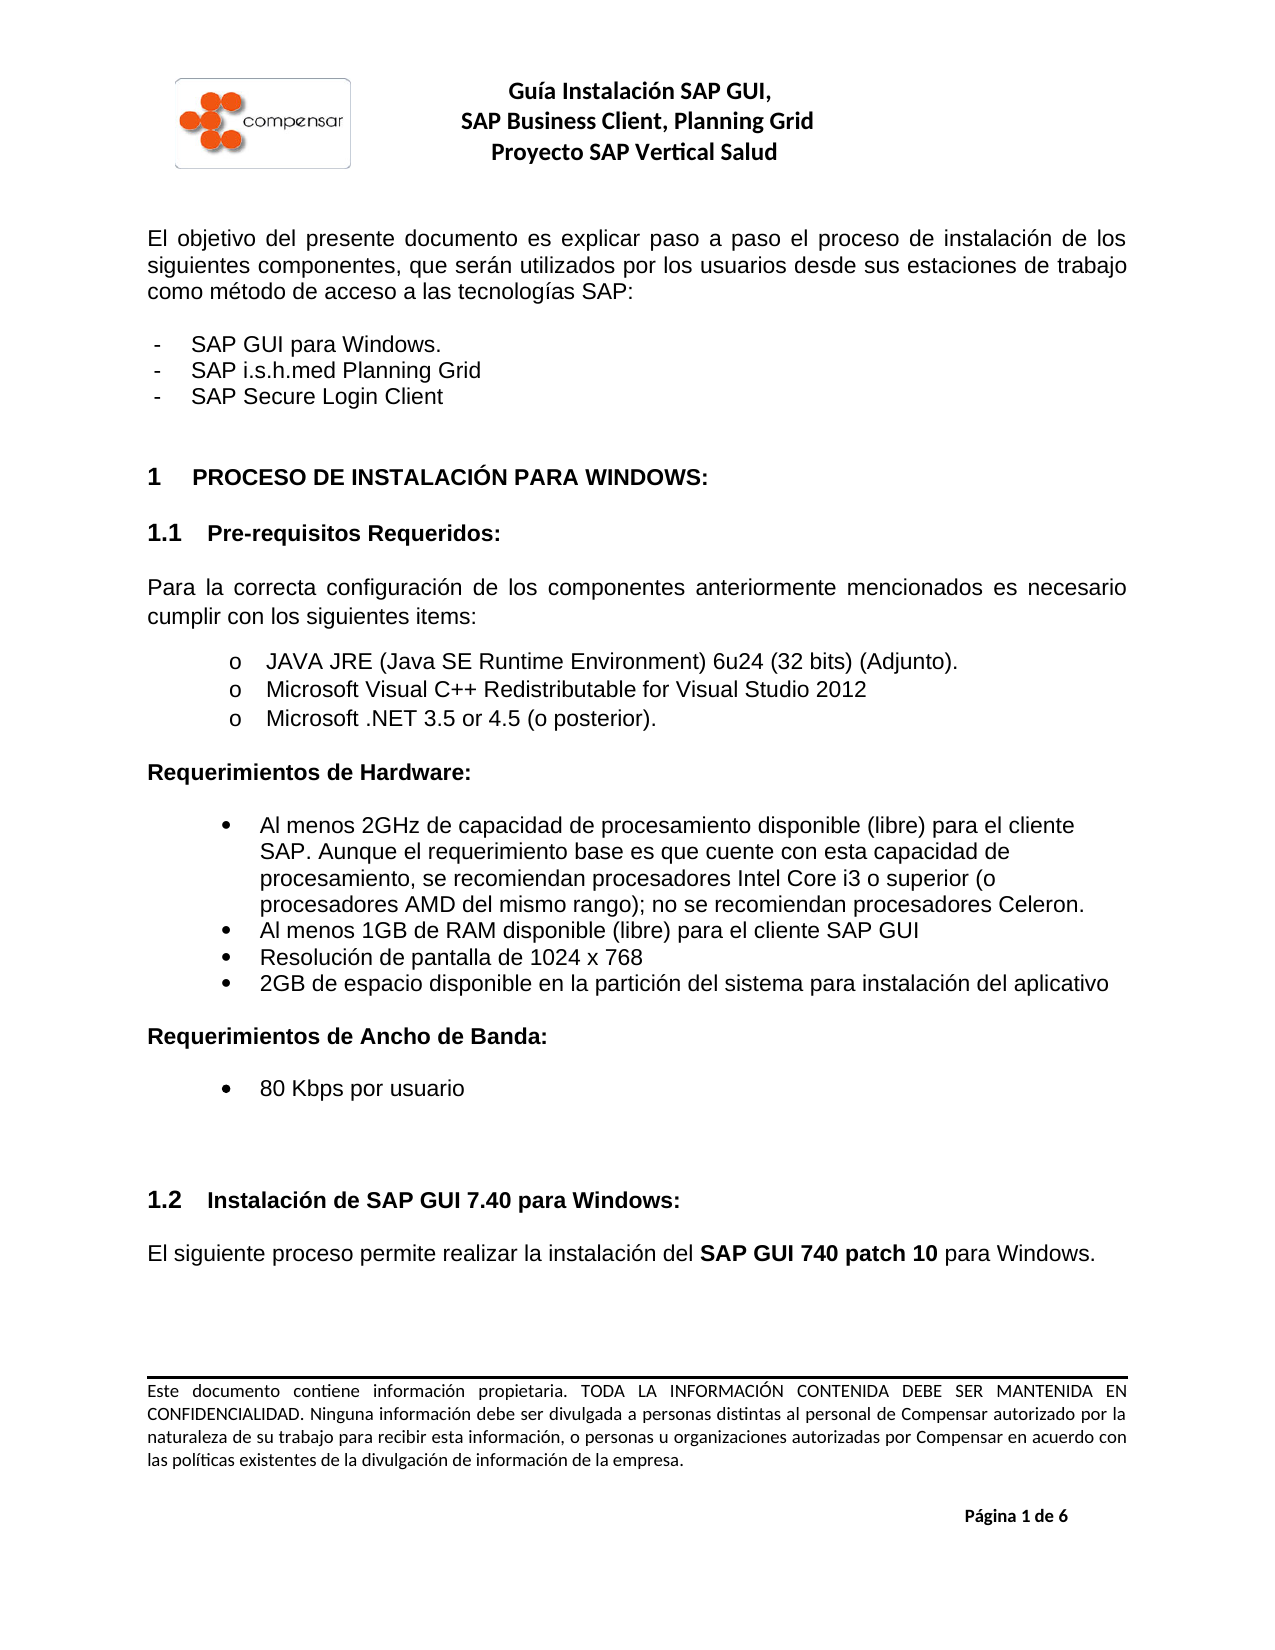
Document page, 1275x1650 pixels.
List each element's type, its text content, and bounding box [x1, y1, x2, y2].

subtitle Pre-requisitos Requeridos: [147, 517, 1128, 546]
list JAVA JRE (Java SE Runtime Environment) 6u24 (32 bits) (Adjunto). [228, 648, 1128, 676]
text Para la correcta configuración de los componentes anteriormente mencionados es necesario cumplir con los siguientes items: [147, 574, 1128, 629]
list 2GB de espacio disponible en la partición del sistema para instalación del aplicativo [222, 970, 1128, 996]
list 80 Kbps por usuario [222, 1075, 1128, 1102]
text El siguiente proceso permite realizar la instalación del SAP GUI 740 patch 10 para Windows. [147, 1240, 1128, 1266]
list Al menos 1GB de RAM disponible (libre) para el cliente SAP GUI [222, 917, 1128, 944]
text El objetivo del presente documento es explicar paso a paso el proceso de instalación de los siguientes componentes, que serán utilizados por los usuarios desde sus estaciones de trabajo como método de acceso a las tecnologías SAP: [147, 225, 1128, 304]
text Requerimientos de Hardware: [147, 759, 1128, 786]
list Al menos 2GHz de capacidad de procesamiento disponible (libre) para el cliente SAP. Aunque el requerimiento base es que cuente con esta capacidad de procesamiento, se recomiendan procesadores Intel Core i3 o superior (o procesadores AMD del mismo rango); no se recomiendan procesadores Celeron. [222, 812, 1128, 917]
text Requerimientos de Ancho de Banda: [147, 1023, 1128, 1049]
subtitle Instalación de SAP GUI 7.40 para Windows: [147, 1185, 1128, 1213]
subtitle PROCESO DE INSTALACIÓN PARA WINDOWS: [147, 462, 1128, 491]
list SAP Secure Login Client [153, 383, 1128, 410]
list SAP i.s.h.med Planning Grid [153, 357, 1128, 383]
list SAP GUI para Windows. [153, 331, 1128, 357]
list Microsoft .NET 3.5 or 4.5 (o posterior). [228, 704, 1128, 733]
list Resolución de pantalla de 1024 x 768 [222, 944, 1128, 970]
list Microsoft Visual C++ Redistributable for Visual Studio 2012 [228, 676, 1128, 704]
picture [175, 78, 351, 169]
